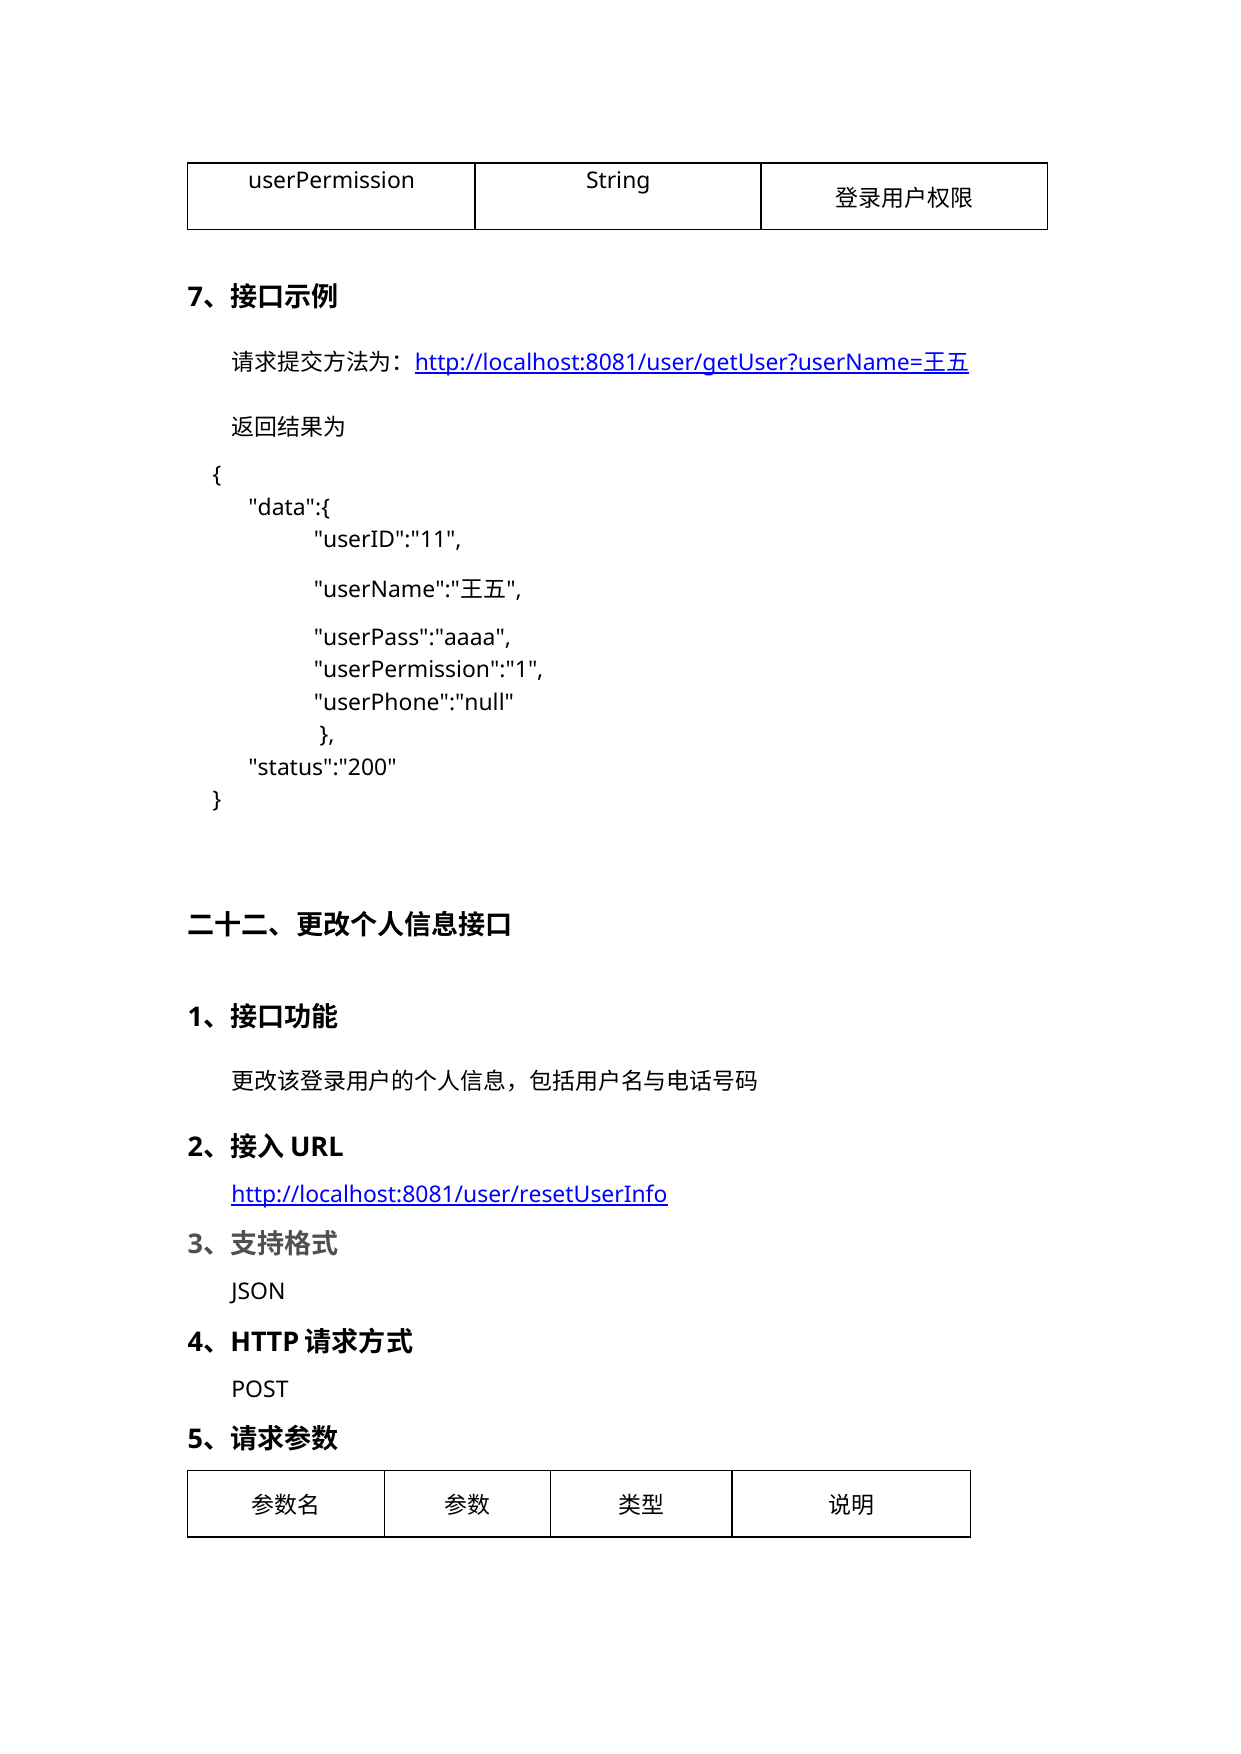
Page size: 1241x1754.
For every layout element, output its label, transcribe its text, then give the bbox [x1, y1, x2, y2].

text 4、HTTP请求方式 [187, 1307, 1053, 1372]
text 3、支持格式 [187, 1210, 1053, 1275]
text "userPermission":"1", [212, 653, 1053, 685]
text http://localhost:8081/user/resetUserInfo [187, 1177, 1053, 1210]
text { [212, 458, 1053, 490]
table_cell String [476, 164, 760, 228]
text POST [187, 1372, 1053, 1405]
text 请求提交方法为：http://localhost:8081/user/getUser?userName=王五 [187, 328, 1053, 393]
text 二十二、更改个人信息接口 [187, 890, 1053, 955]
table_header 说明 [733, 1471, 970, 1536]
table_cell userPermission [188, 164, 474, 228]
table_header 参数 [385, 1471, 550, 1536]
table_header 类型 [551, 1471, 731, 1536]
text }, [212, 718, 1053, 750]
table_header 参数名 [188, 1471, 384, 1536]
text "userPhone":"null" [212, 685, 1053, 718]
text "data":{ [212, 490, 1053, 523]
text 返回结果为 [187, 393, 1053, 458]
text } [212, 783, 1053, 815]
text 7、接口示例 [187, 263, 1053, 328]
text "userName":"王五", [212, 555, 1053, 620]
text JSON [187, 1275, 1053, 1307]
text 2、接入URL [187, 1112, 1053, 1177]
text 更改该登录用户的个人信息，包括用户名与电话号码 [187, 1047, 1053, 1112]
text "userID":"11", [212, 523, 1053, 555]
text 1、接口功能 [187, 982, 1053, 1047]
text "userPass":"aaaa", [212, 620, 1053, 653]
table_cell 登录用户权限 [762, 164, 1047, 228]
text 5、请求参数 [187, 1405, 1053, 1470]
text "status":"200" [212, 750, 1053, 783]
